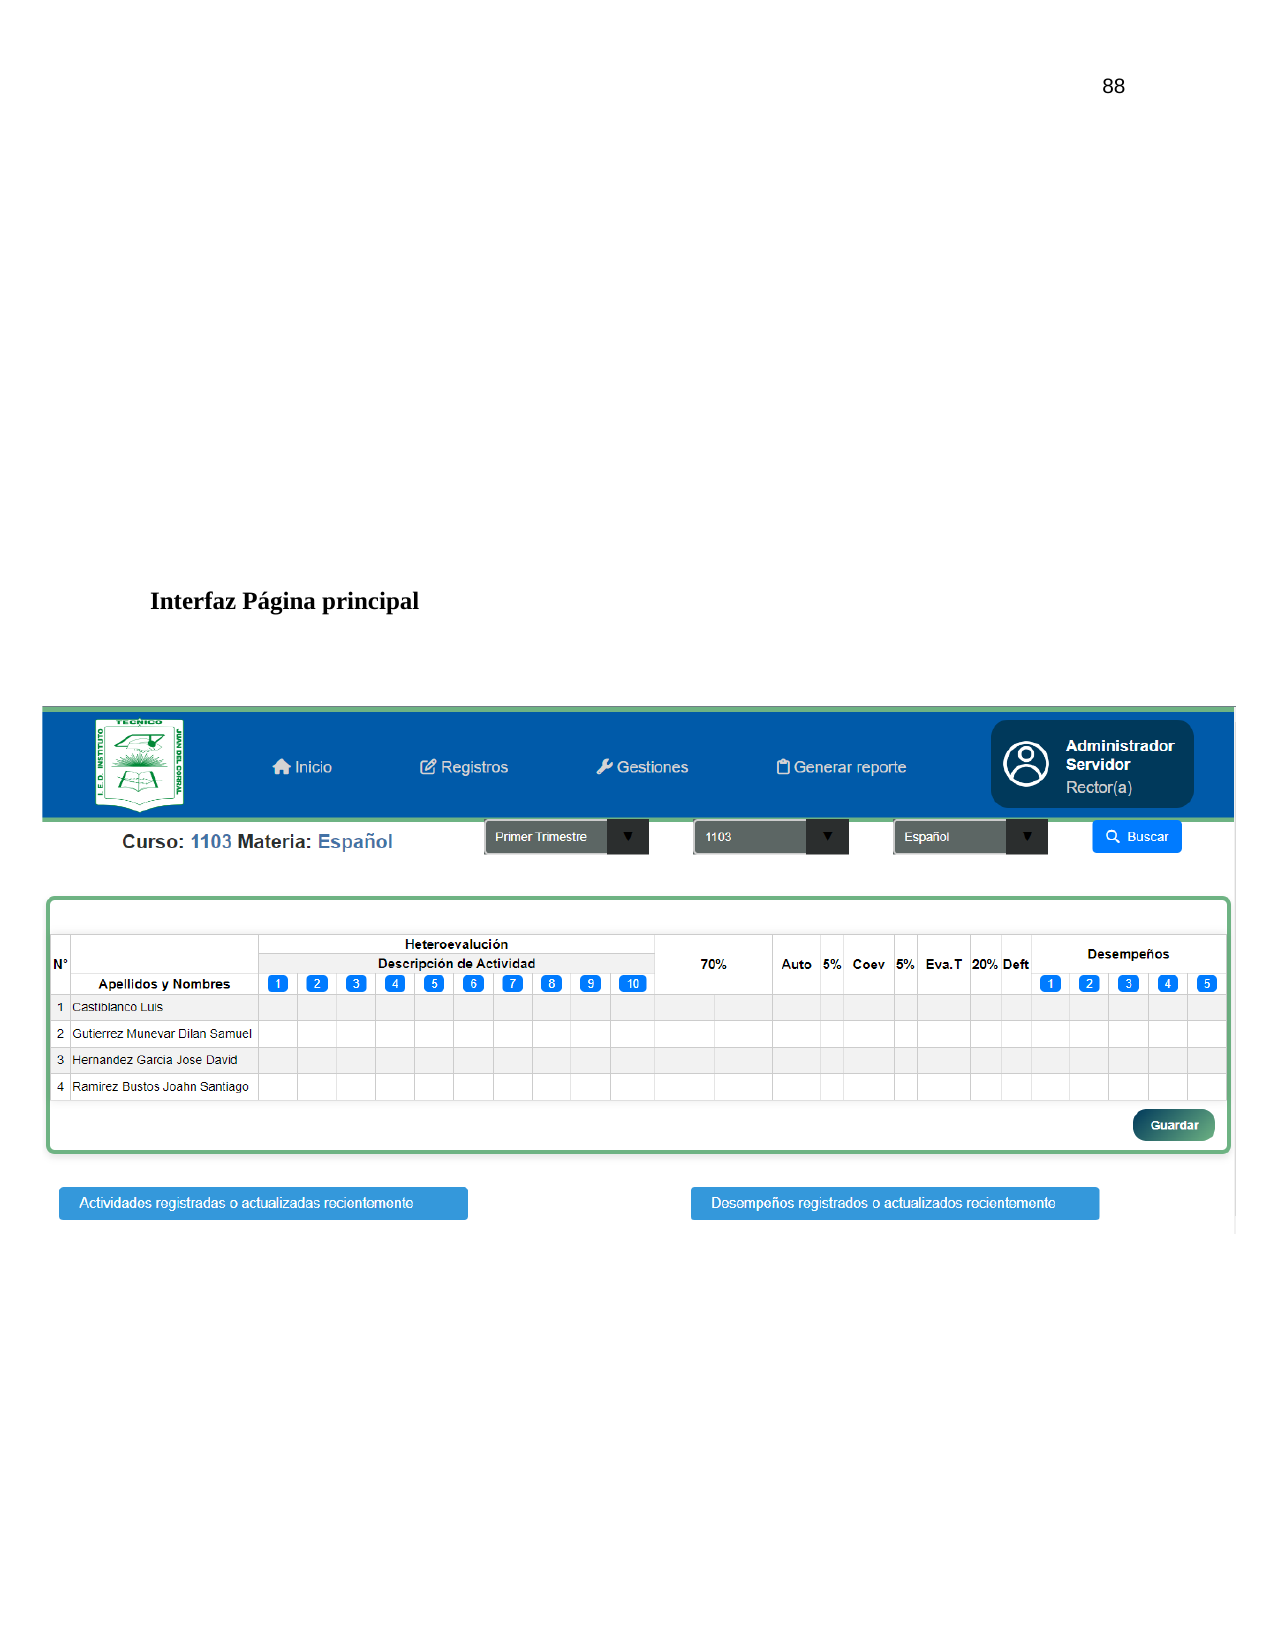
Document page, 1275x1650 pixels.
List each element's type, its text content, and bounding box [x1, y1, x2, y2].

text Interfaz Página principal [150, 586, 1125, 615]
picture [42, 706, 1236, 1234]
